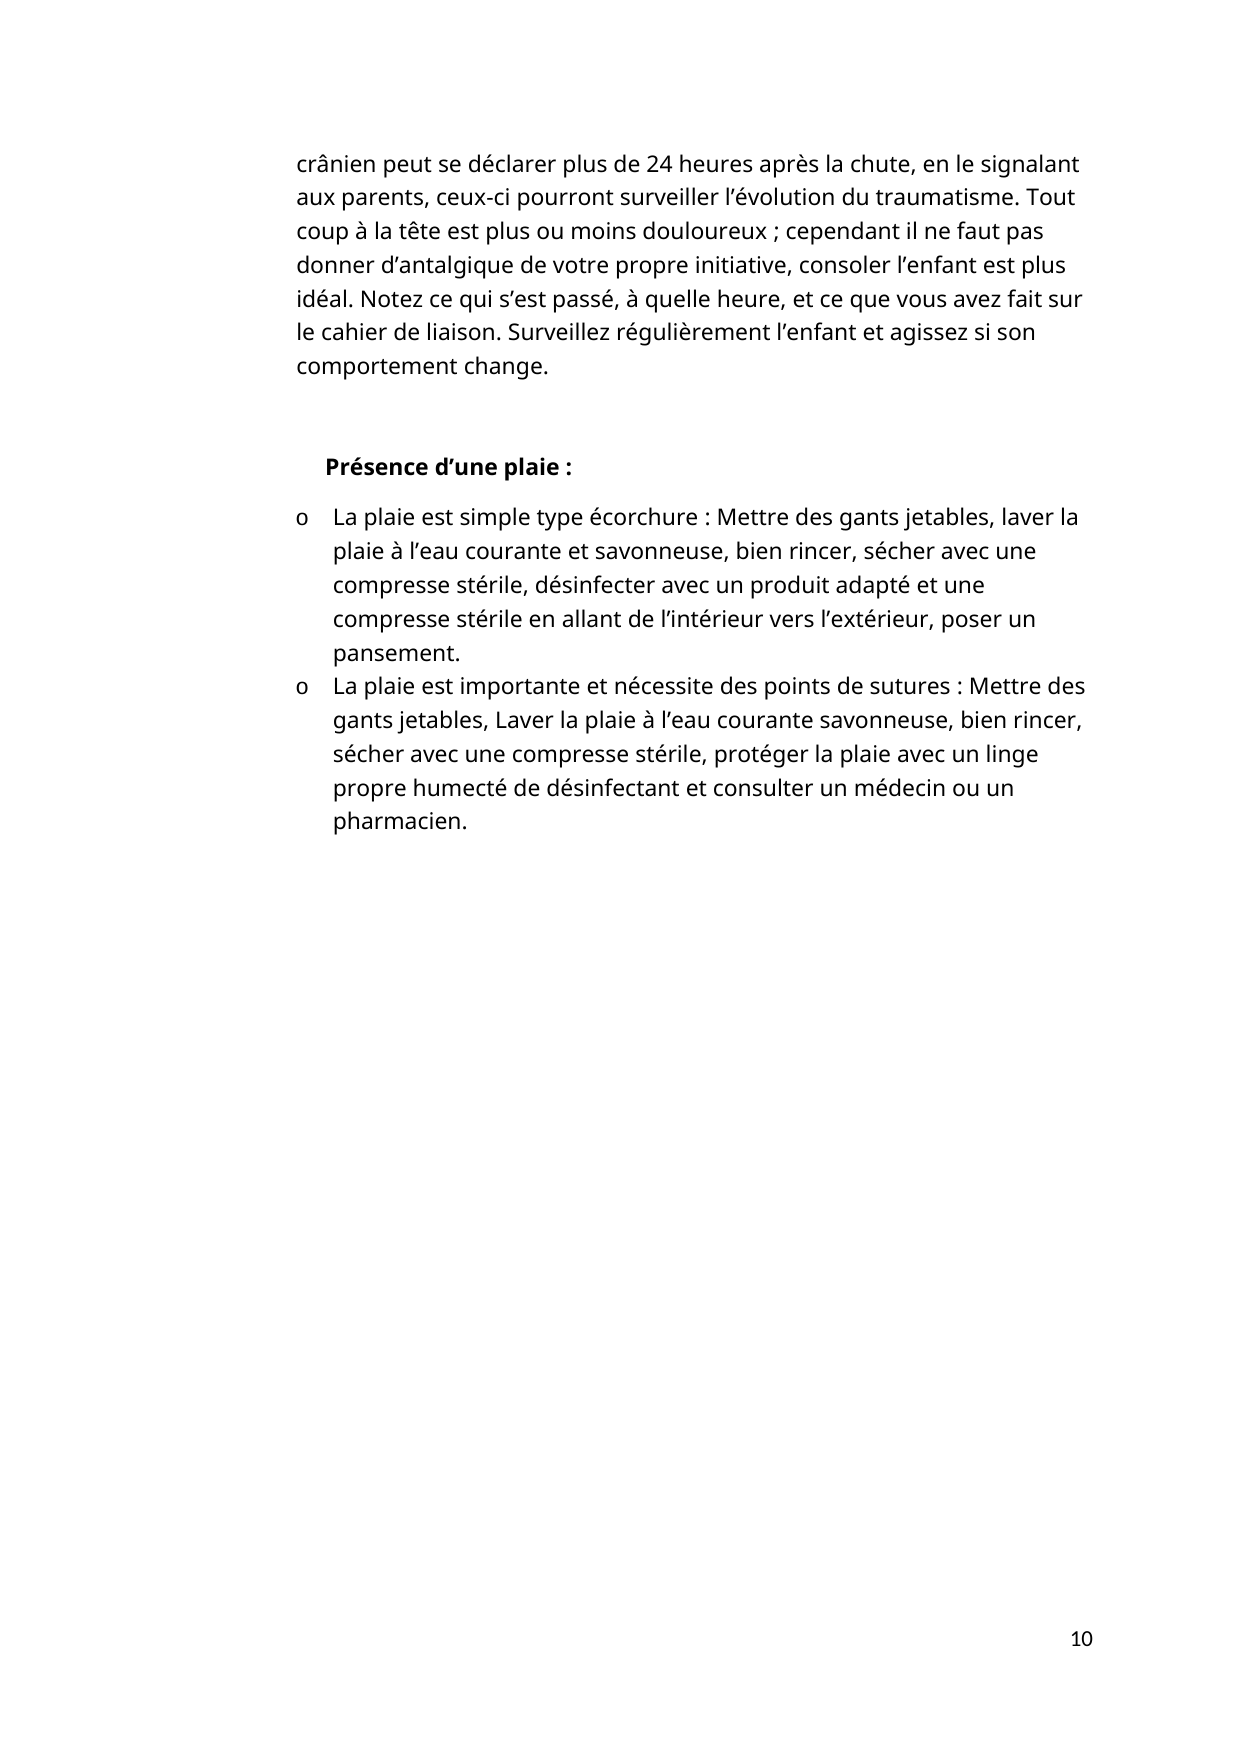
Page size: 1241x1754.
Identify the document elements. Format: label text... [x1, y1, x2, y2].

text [296, 148, 1093, 381]
list La plaie est importante et nécessite des points de sutures : Mettre des gants jetables, Laver la plaie à l’eau courante savonneuse, bien rincer, sécher avec une compresse stérile, protéger la plaie avec un linge propre humecté de désinfectant et consulter un médecin ou un pharmacien. [295, 670, 1093, 837]
text Présence d’une plaie : [148, 451, 1093, 482]
list La plaie est simple type écorchure : Mettre des gants jetables, laver la plaie à l’eau courante et savonneuse, bien rincer, sécher avec une compresse stérile, désinfecter avec un produit adapté et une compresse stérile en allant de l’intérieur vers l’extérieur, poser un pansement. [295, 501, 1093, 668]
